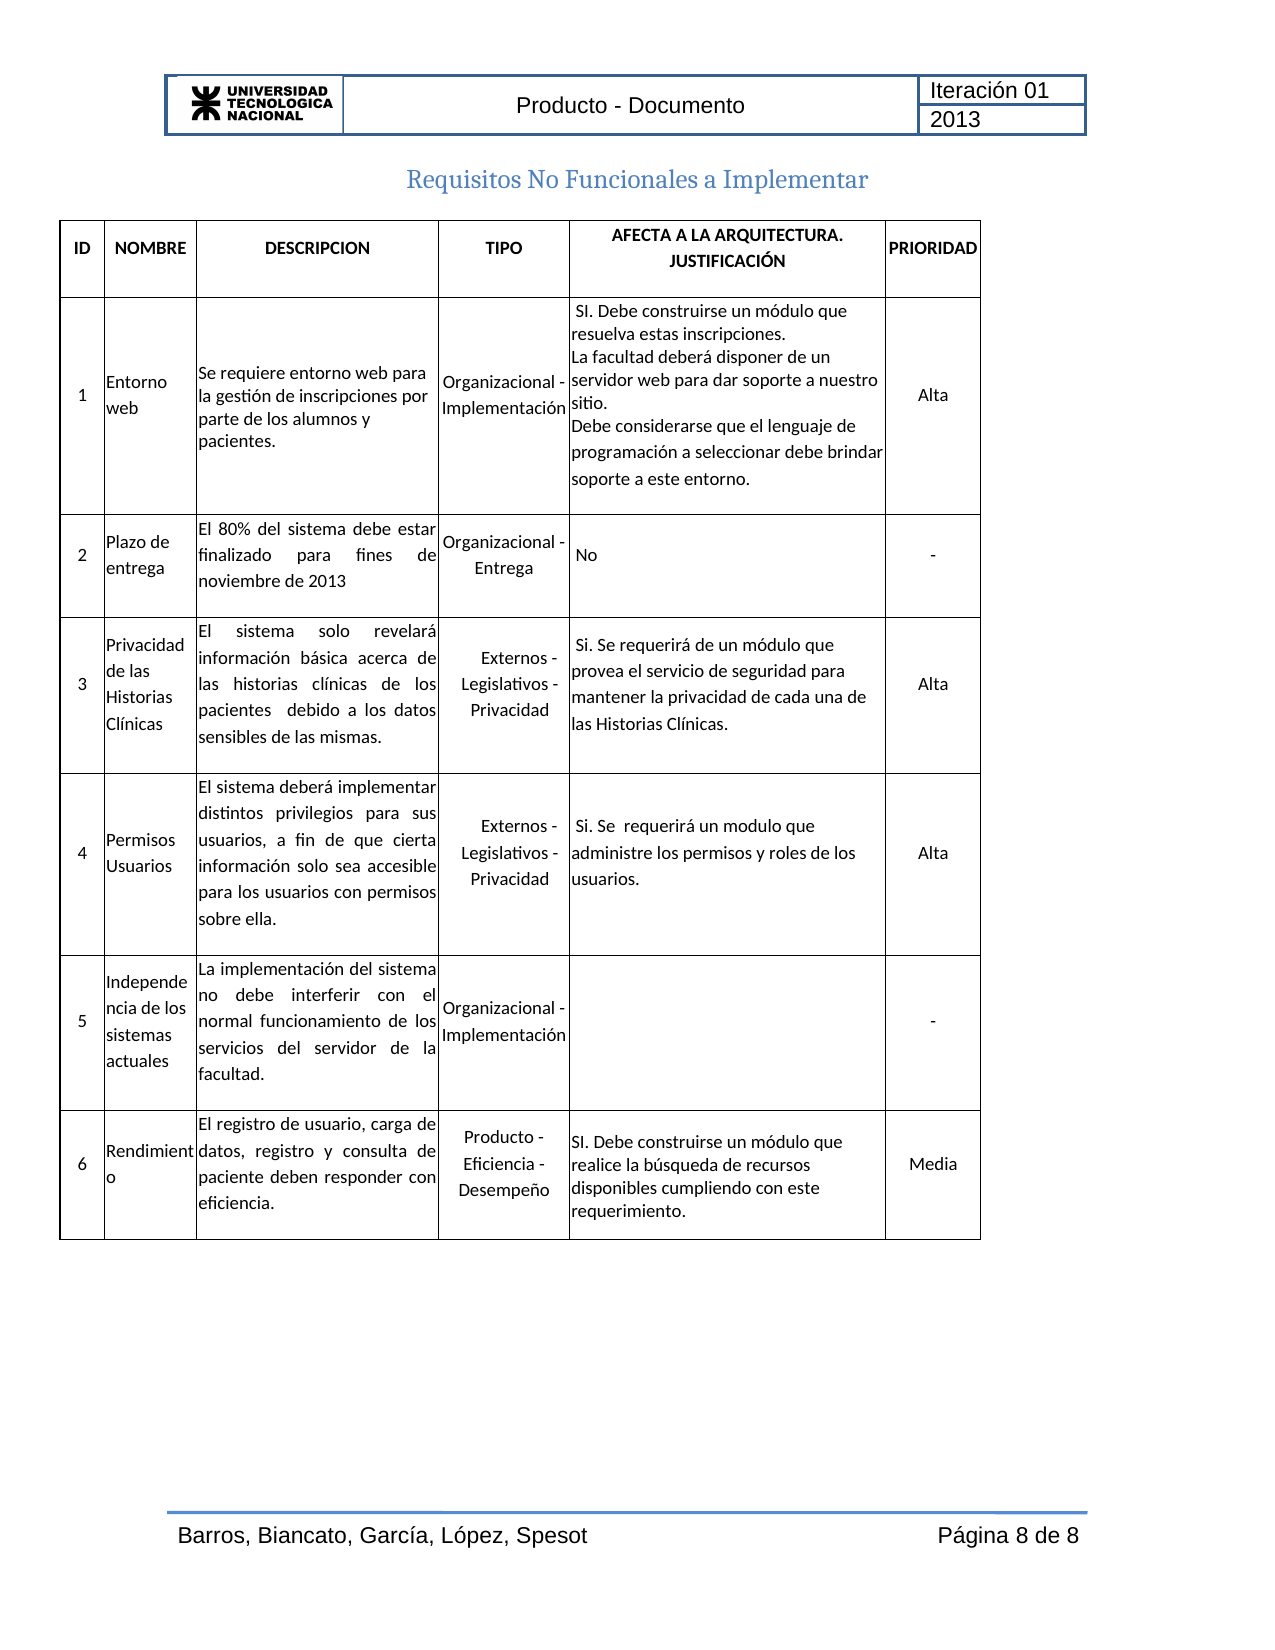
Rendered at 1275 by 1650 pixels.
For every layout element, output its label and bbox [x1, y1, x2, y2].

picture [177, 76, 343, 133]
